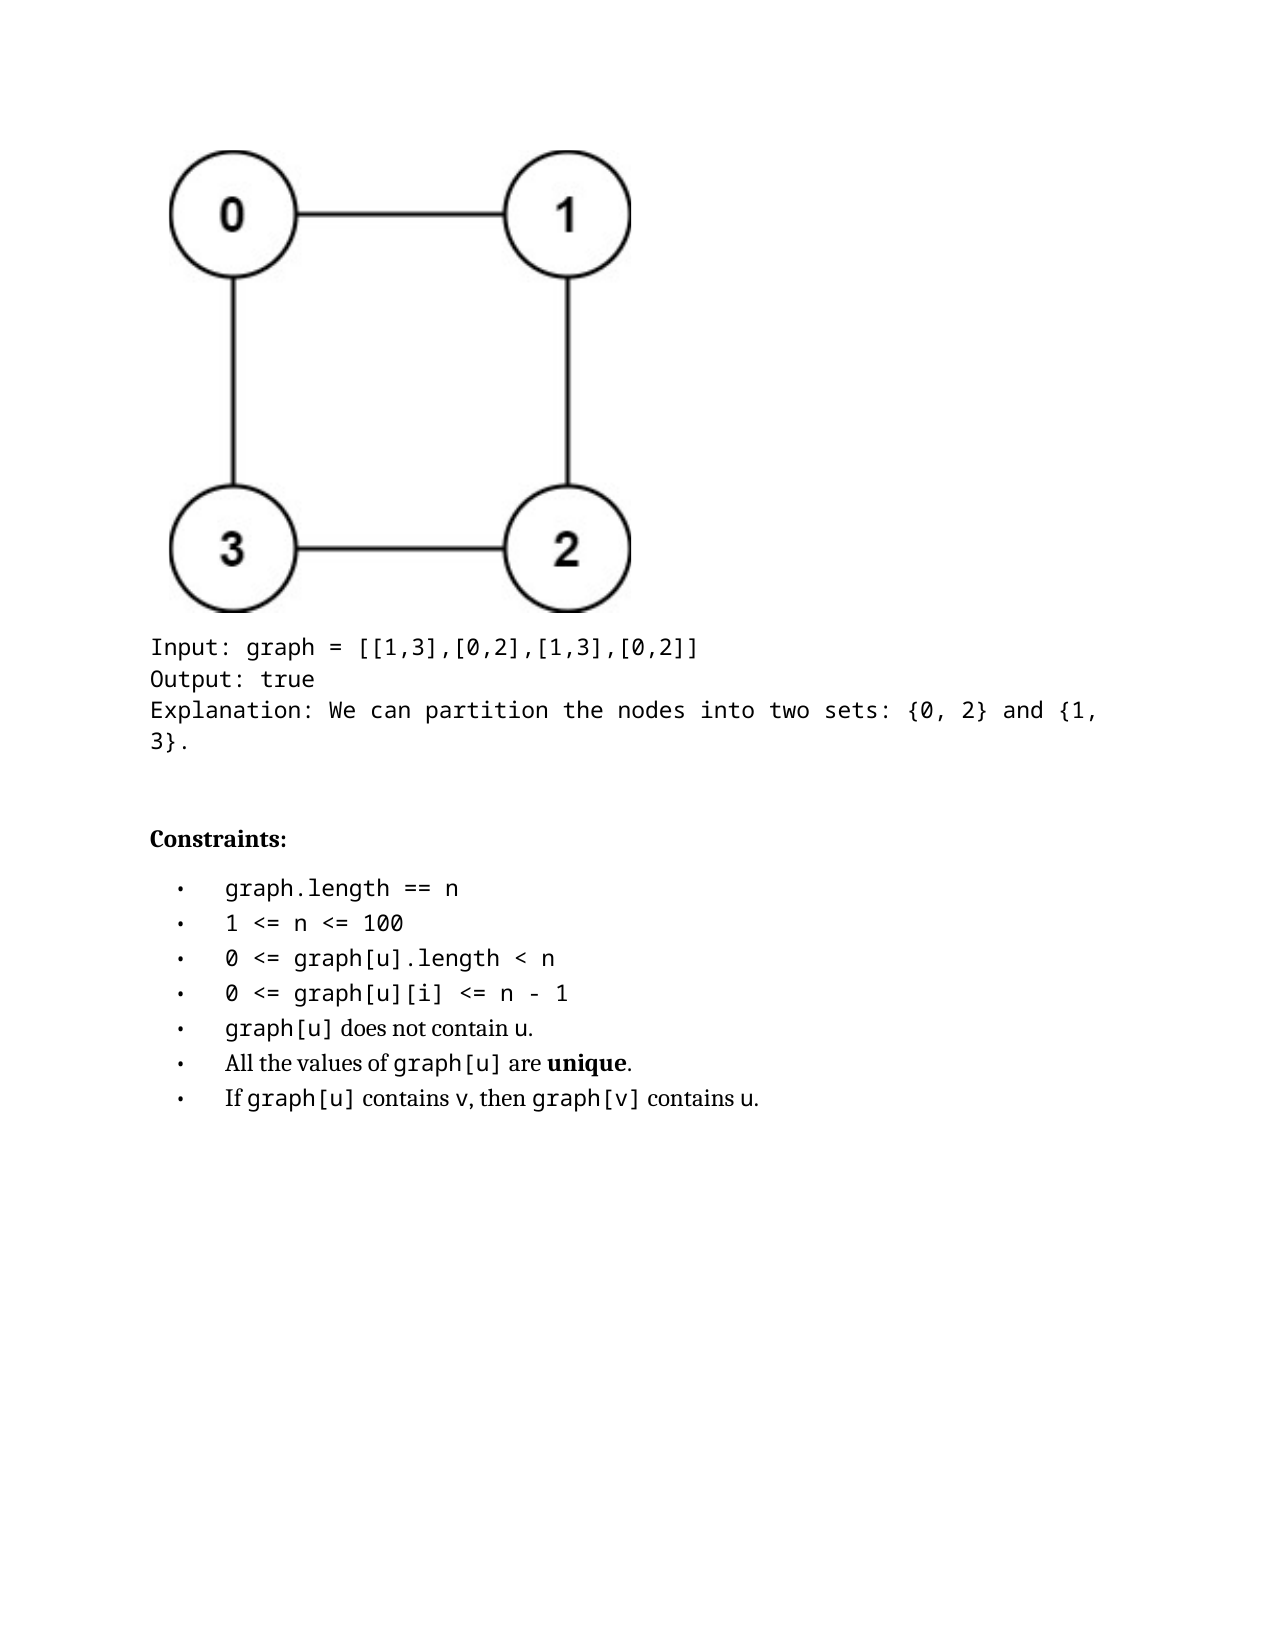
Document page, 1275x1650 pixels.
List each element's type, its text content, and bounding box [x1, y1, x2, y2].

list 0 <= graph[u].length < n [175, 942, 1125, 973]
list 0 <= graph[u][i] <= n - 1 [175, 977, 1125, 1008]
text Input: graph = [[1,3],[0,2],[1,3],[0,2]] Output: true Explanation: We can partition the nodes into two sets: {0, 2} and {1, 3}. [150, 631, 1125, 756]
picture [168, 150, 632, 613]
list All the values of graph[u] are unique. [175, 1047, 1125, 1078]
list graph[u] does not contain u. [175, 1012, 1125, 1043]
list If graph[u] contains v, then graph[v] contains u. [175, 1082, 1125, 1113]
list 1 <= n <= 100 [175, 907, 1125, 938]
list graph.length == n [175, 872, 1125, 903]
text Constraints: [150, 824, 1125, 853]
